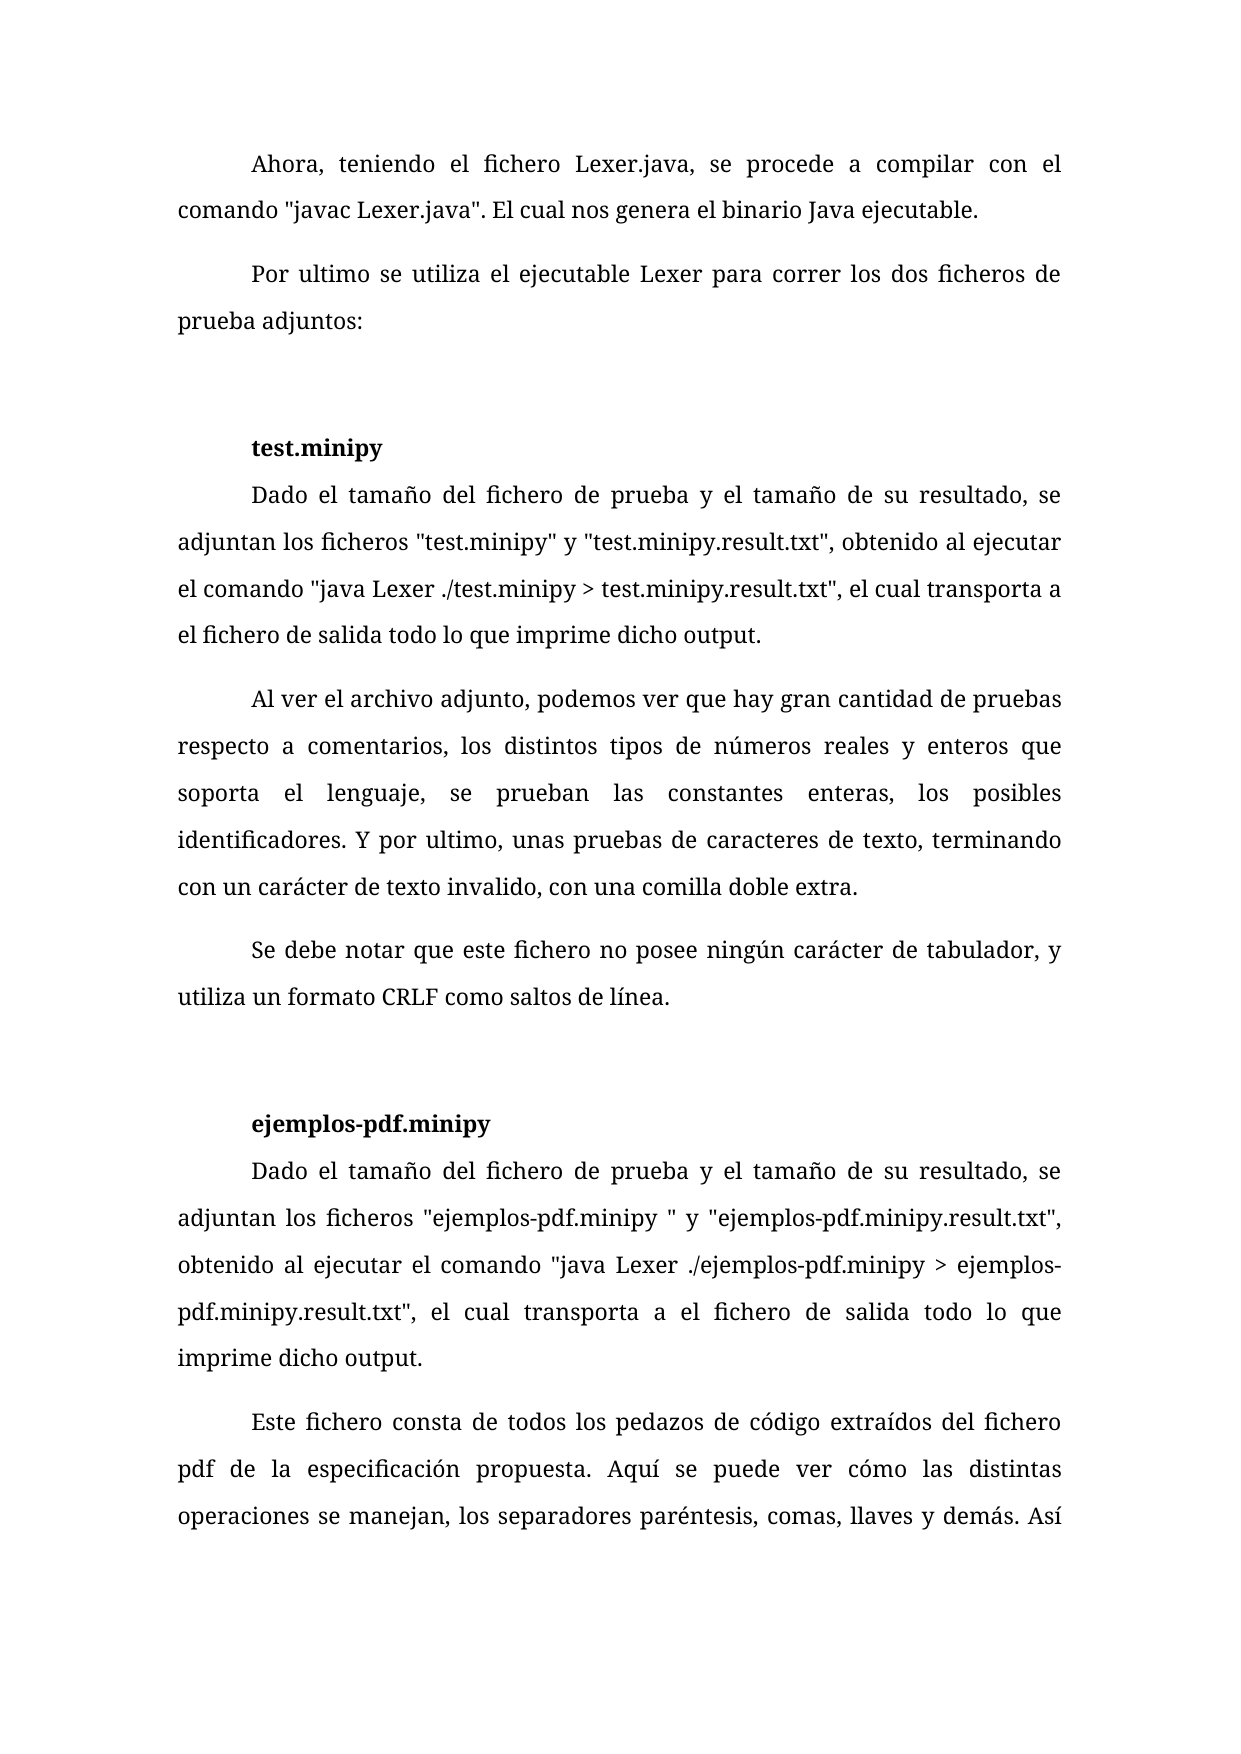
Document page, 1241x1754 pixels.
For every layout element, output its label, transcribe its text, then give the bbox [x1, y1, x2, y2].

subtitle ejemplos-pdf.minipy [177, 1108, 1063, 1139]
text Al ver el archivo adjunto, podemos ver que hay gran cantidad de pruebas respecto a comentarios, los distintos tipos de números reales y enteros que soporta el lenguaje, se prueban las constantes enteras, los posibles identificadores. Y por ultimo, unas pruebas de caracteres de texto, terminando con un carácter de texto invalido, con una comilla doble extra. [177, 683, 1063, 902]
text Por ultimo se utiliza el ejecutable Lexer para correr los dos ficheros de prueba adjuntos: [177, 258, 1063, 336]
text Se debe notar que este fichero no posee ningún carácter de tabulador, y utiliza un formato CRLF como saltos de línea. [177, 934, 1063, 1012]
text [177, 1406, 1063, 1531]
text Dado el tamaño del fichero de prueba y el tamaño de su resultado, se adjuntan los ficheros "test.minipy" y "test.minipy.result.txt", obtenido al ejecutar el comando "java Lexer ./test.minipy > test.minipy.result.txt", el cual transporta a el fichero de salida todo lo que imprime dicho output. [177, 479, 1063, 651]
subtitle test.minipy [177, 432, 1063, 463]
text Ahora, teniendo el fichero Lexer.java, se procede a compilar con el comando "javac Lexer.java". El cual nos genera el binario Java ejecutable. [177, 148, 1063, 226]
text Dado el tamaño del fichero de prueba y el tamaño de su resultado, se adjuntan los ficheros "ejemplos-pdf.minipy " y "ejemplos-pdf.minipy.result.txt", obtenido al ejecutar el comando "java Lexer ./ejemplos-pdf.minipy > ejemplos-pdf.minipy.result.txt", el cual transporta a el fichero de salida todo lo que imprime dicho output. [177, 1155, 1063, 1374]
